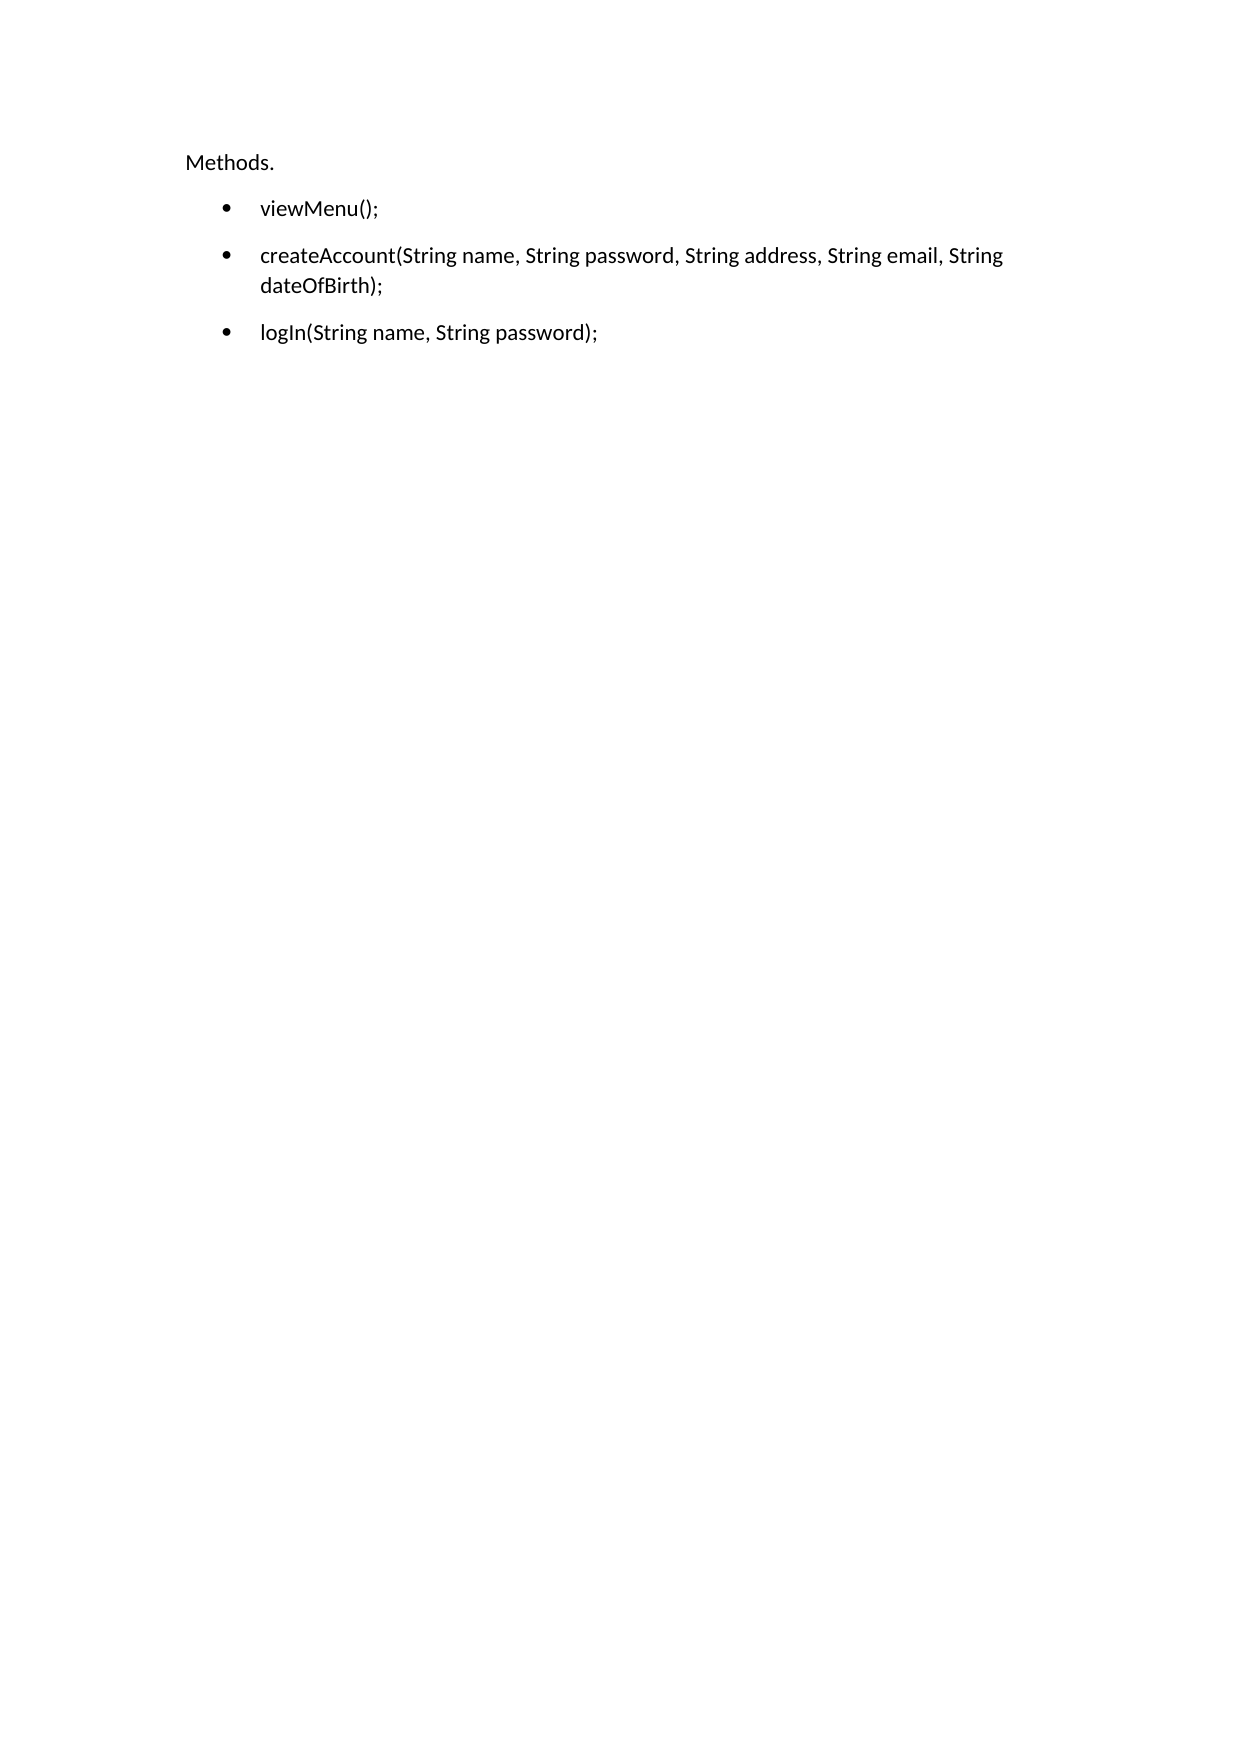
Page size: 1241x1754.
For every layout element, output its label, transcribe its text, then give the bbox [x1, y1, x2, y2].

list viewMenu(); [223, 194, 1092, 223]
text Methods. [185, 148, 1092, 176]
list logIn(String name, String password); [223, 318, 1092, 347]
list createAccount(String name, String password, String address, String email, String dateOfBirth); [223, 241, 1092, 300]
